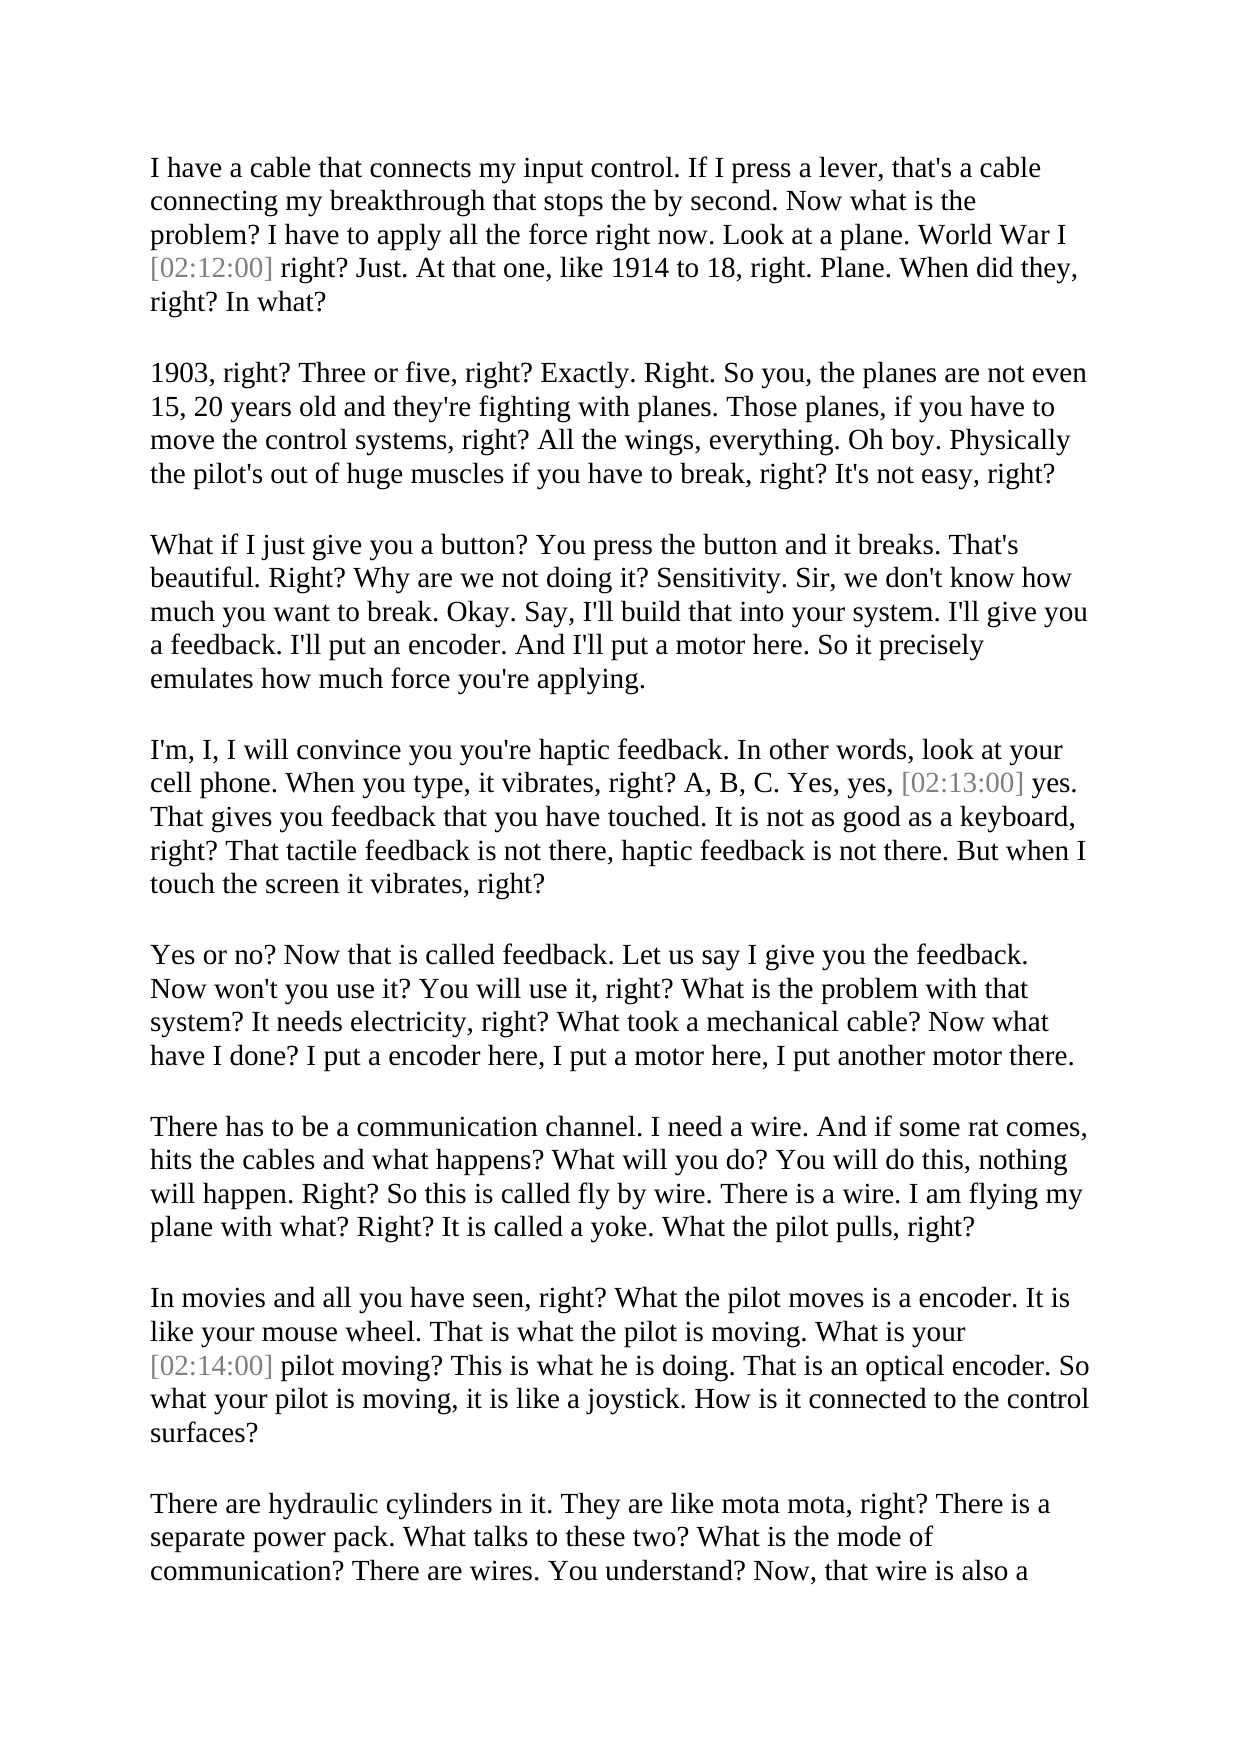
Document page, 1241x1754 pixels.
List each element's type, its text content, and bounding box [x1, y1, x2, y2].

text 1903, right? Three or five, right? Exactly. Right. So you, the planes are not even 15, 20 years old and they're fighting with planes. Those planes, if you have to move the control systems, right? All the wings, everything. Oh boy. Physically the pilot's out of huge muscles if you have to break, right? It's not easy, right? [150, 355, 1090, 489]
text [150, 1486, 1090, 1586]
text What if I just give you a button? You press the button and it breaks. That's beautiful. Right? Why are we not doing it? Sensitivity. Sir, we don't know how much you want to break. Okay. Say, I'll build that into your system. I'll give you a feedback. I'll put an encoder. And I'll put a motor here. So it precisely emulates how much force you're applying. [150, 527, 1090, 694]
text There has to be a communication channel. I need a wire. And if some rat comes, hits the cables and what happens? What will you do? You will do this, nothing will happen. Right? So this is called fly by wire. There is a wire. I am flying my plane with what? Right? It is called a yoke. What the pilot pulls, right? [150, 1109, 1090, 1243]
text In movies and all you have seen, right? What the pilot moves is a encoder. It is like your mouse wheel. That is what the pilot is moving. What is your [02:14:00] pilot moving? This is what he is doing. That is an optical encoder. So what your pilot is moving, it is like a joystick. How is it connected to the control surfaces? [150, 1281, 1090, 1448]
text I'm, I, I will convince you you're haptic feedback. In other words, look at your cell phone. When you type, it vibrates, right? A, B, C. Yes, yes, [02:13:00] yes. That gives you feedback that you have touched. It is not as good as a keyboard, right? That tactile feedback is not there, haptic feedback is not there. But when I touch the screen it vibrates, right? [150, 732, 1090, 900]
text Yes or no? Now that is called feedback. Let us say I give you the feedback. Now won't you use it? You will use it, right? What is the problem with that system? It needs electricity, right? What took a mechanical cable? Now what have I done? I put a encoder here, I put a motor here, I put another motor there. [150, 937, 1090, 1071]
text I have a cable that connects my input control. If I press a lever, that's a cable connecting my breakthrough that stops the by second. Now what is the problem? I have to apply all the force right now. Look at a plane. World War I [02:12:00] right? Just. At that one, like 1914 to 18, right. Plane. When did they, right? In what? [150, 150, 1090, 318]
